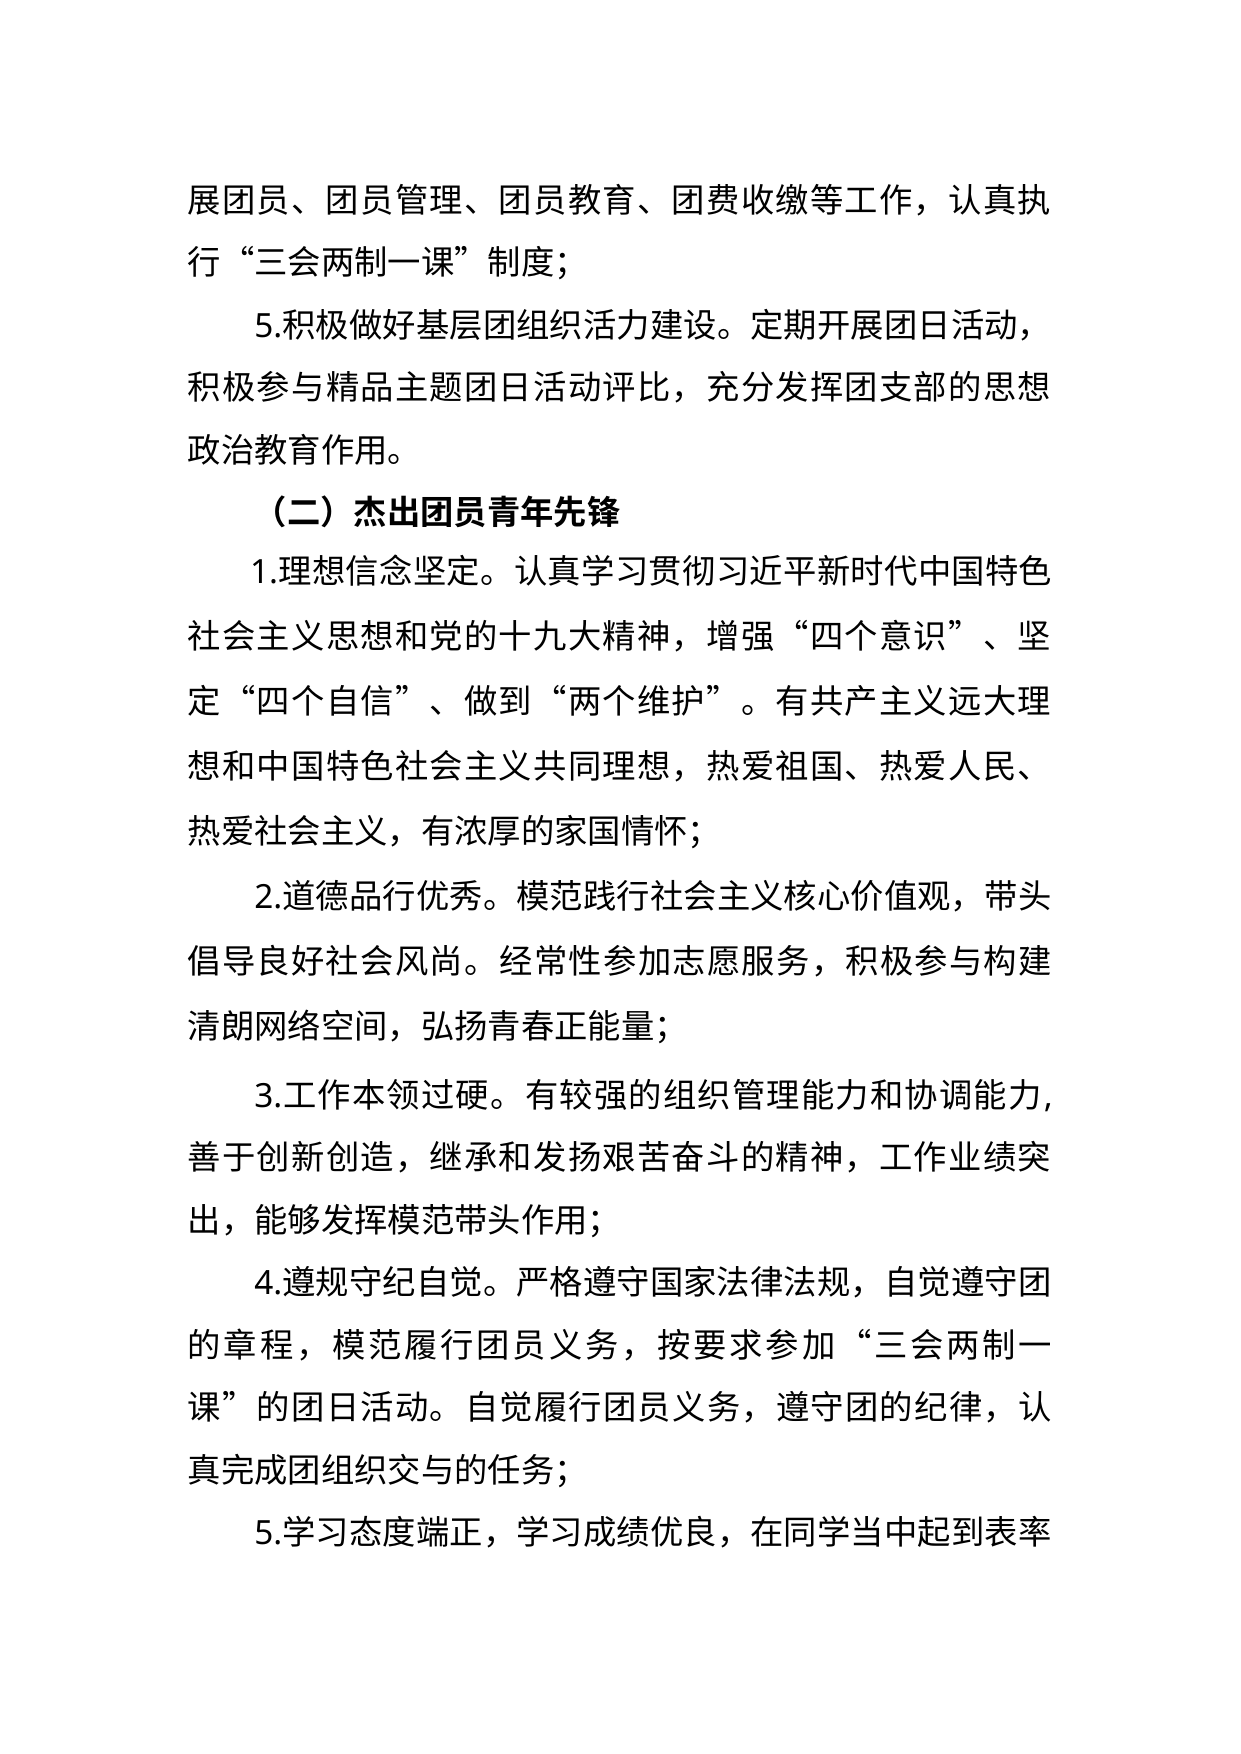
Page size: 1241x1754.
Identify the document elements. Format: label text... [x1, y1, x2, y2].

text 2.道德品行优秀。模范践行社会主义核心价值观，带头倡导良好社会风尚。经常性参加志愿服务，积极参与构建清朗网络空间，弘扬青春正能量； [187, 862, 1053, 1057]
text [187, 1494, 1053, 1557]
text （二）杰出团员青年先锋 [187, 474, 1053, 537]
text 4.遵规守纪自觉。严格遵守国家法律法规，自觉遵守团的章程，模范履行团员义务，按要求参加“三会两制一课”的团日活动。自觉履行团员义务，遵守团的纪律，认真完成团组织交与的任务； [187, 1244, 1053, 1494]
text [187, 162, 1053, 287]
text 1.理想信念坚定。认真学习贯彻习近平新时代中国特色社会主义思想和党的十九大精神，增强“四个意识”、坚定“四个自信”、做到“两个维护”。有共产主义远大理想和中国特色社会主义共同理想，热爱祖国、热爱人民、热爱社会主义，有浓厚的家国情怀； [187, 537, 1053, 862]
text 5.积极做好基层团组织活力建设。定期开展团日活动，积极参与精品主题团日活动评比，充分发挥团支部的思想政治教育作用。 [187, 287, 1053, 474]
text 3.工作本领过硬。有较强的组织管理能力和协调能力,善于创新创造，继承和发扬艰苦奋斗的精神，工作业绩突出，能够发挥模范带头作用； [187, 1057, 1053, 1244]
